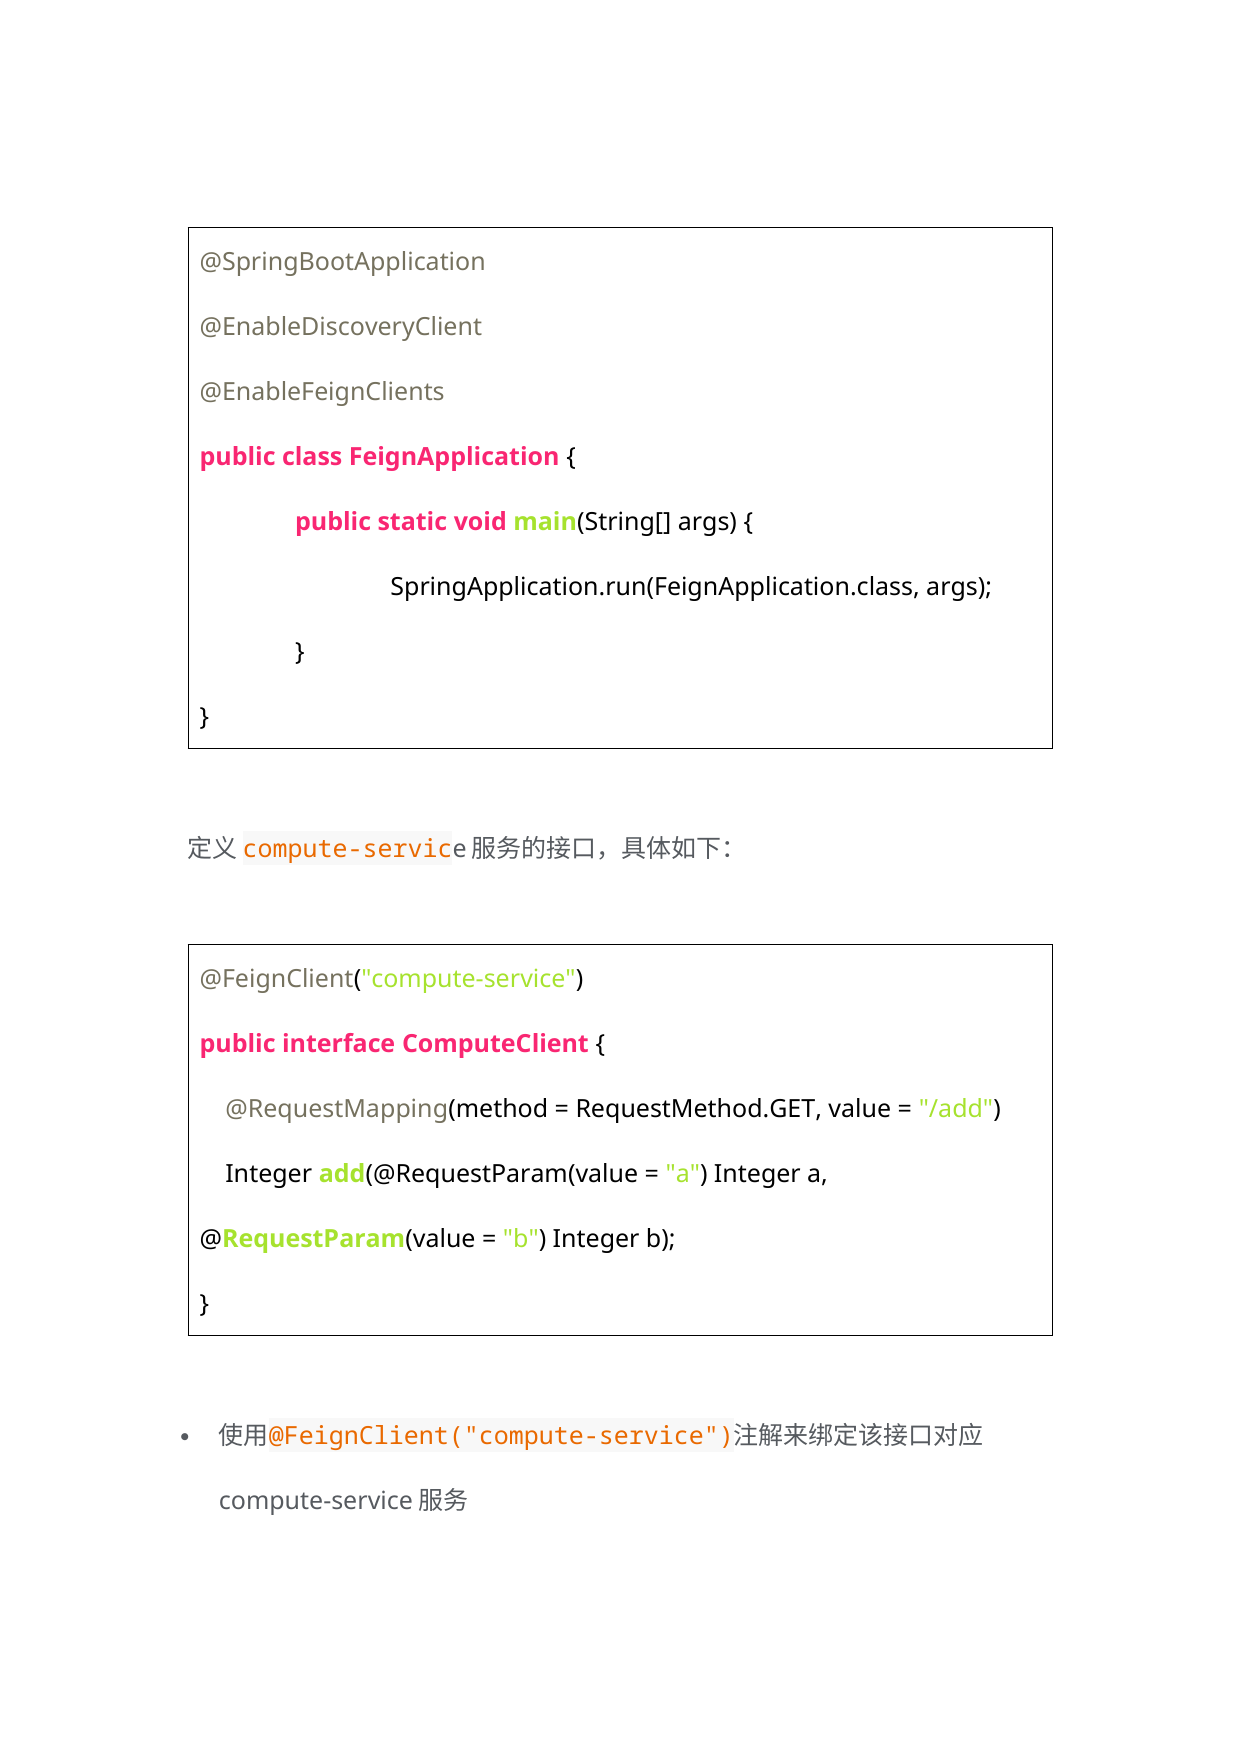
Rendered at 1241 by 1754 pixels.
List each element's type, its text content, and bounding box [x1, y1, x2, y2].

table_header @SpringBootApplication @EnableDiscoveryClient @EnableFeignClients public class FeignApplication { public static void main(String[] args) { SpringApplication.run(FeignApplication.class, args); } } [189, 228, 1052, 748]
list 使用@FeignClient("compute-service")注解来绑定该接口对应compute-service服务 [181, 1401, 1021, 1531]
table_header @FeignClient("compute-service") public interface ComputeClient { @RequestMapping(method = RequestMethod.GET, value = "/add") Integer add(@RequestParam(value = "a") Integer a, @RequestParam(value = "b") Integer b); } [189, 945, 1052, 1335]
text 定义compute-service服务的接口，具体如下： [187, 814, 1053, 879]
